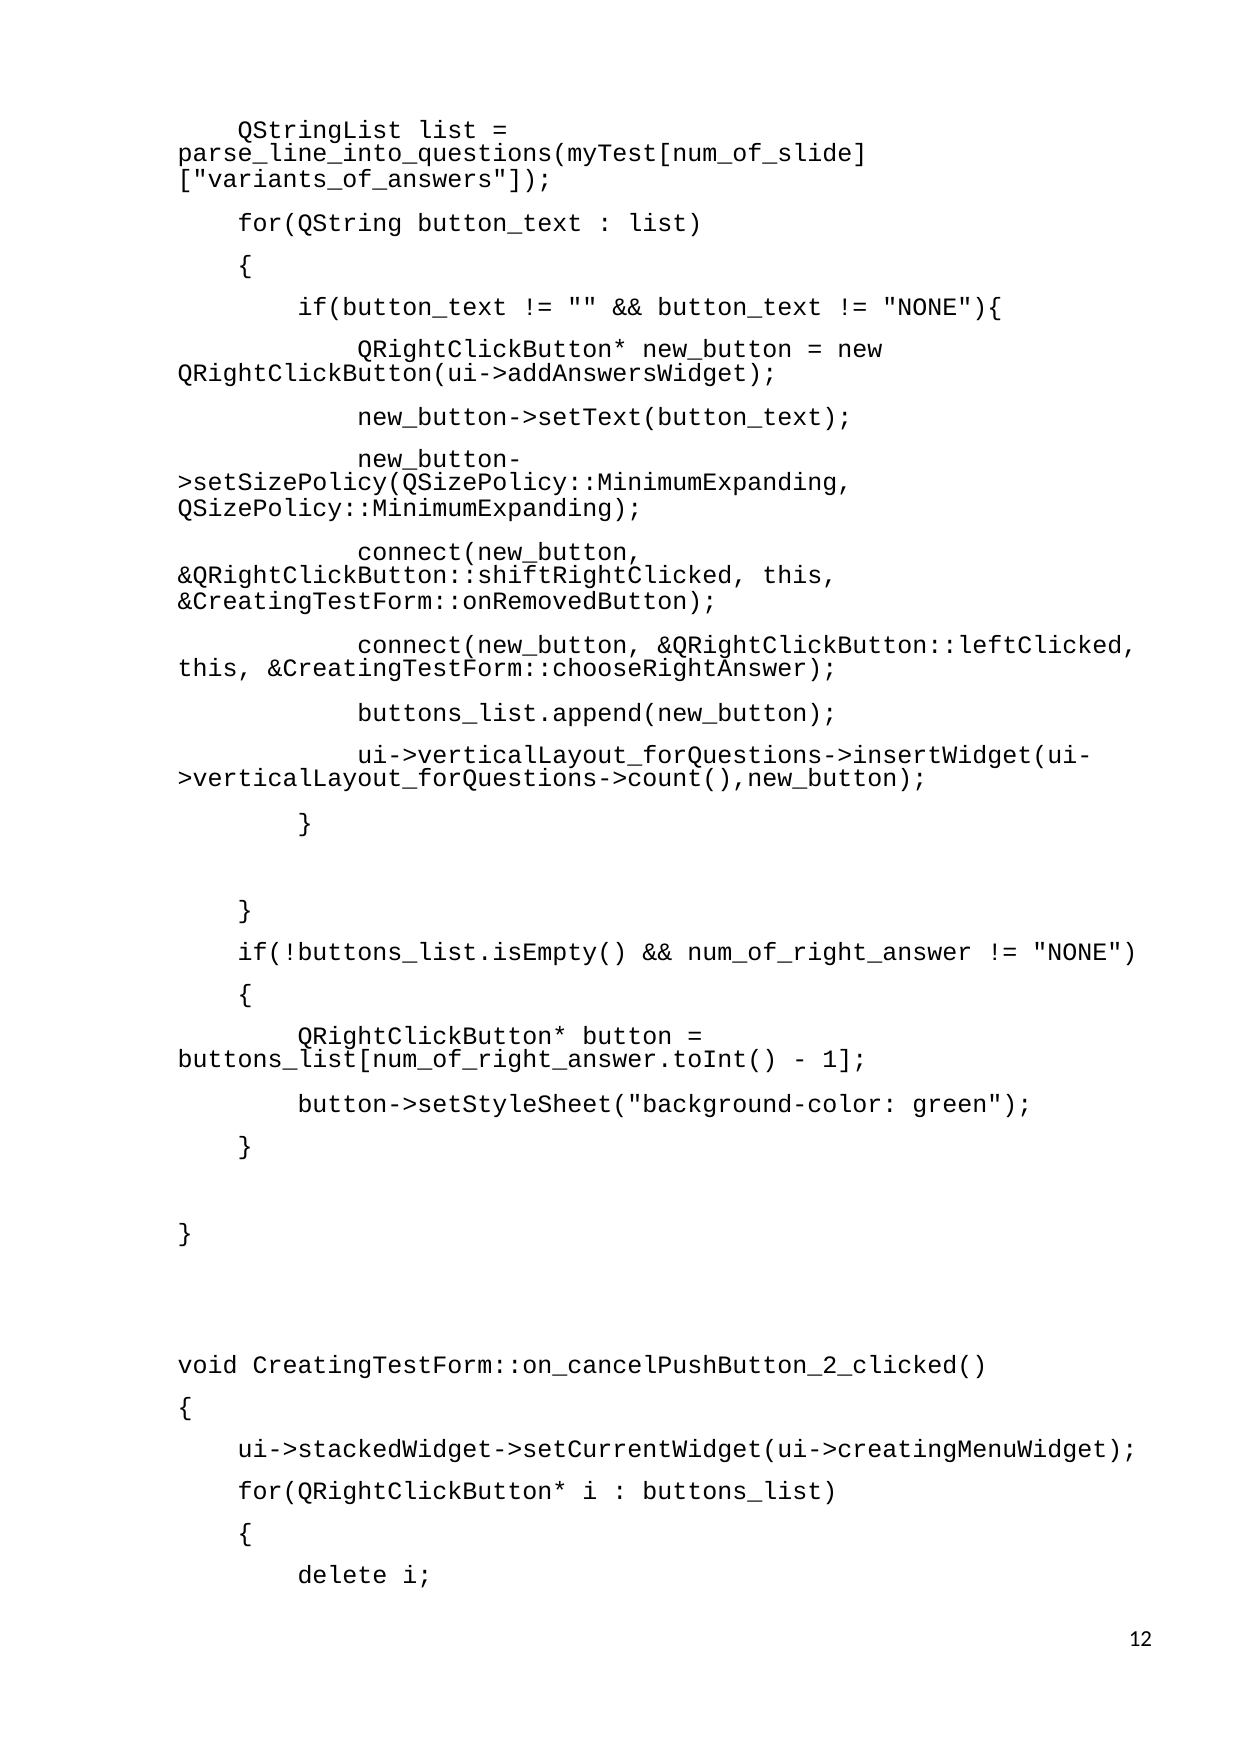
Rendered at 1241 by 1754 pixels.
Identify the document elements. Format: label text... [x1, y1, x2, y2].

text new_button->setText(button_text); [177, 405, 1152, 431]
text if(button_text != "" && button_text != "NONE"){ [177, 295, 1152, 321]
text ui->verticalLayout_forQuestions->insertWidget(ui->verticalLayout_forQuestions->count(),new_button); [177, 743, 1152, 794]
text for(QString button_text : list) [177, 211, 1152, 237]
text QRightClickButton* new_button = new QRightClickButton(ui->addAnswersWidget); [177, 337, 1152, 388]
text new_button->setSizePolicy(QSizePolicy::MinimumExpanding, QSizePolicy::MinimumExpanding); [177, 447, 1152, 524]
text buttons_list.append(new_button); [177, 701, 1152, 726]
text delete i; [177, 1563, 1152, 1589]
text } [177, 898, 1152, 923]
text void CreatingTestForm::on_cancelPushButton_2_clicked() [177, 1353, 1152, 1378]
text ui->stackedWidget->setCurrentWidget(ui->creatingMenuWidget); [177, 1437, 1152, 1462]
text connect(new_button, &QRightClickButton::leftClicked, this, &CreatingTestForm::chooseRightAnswer); [177, 633, 1152, 684]
text } [177, 1221, 1152, 1246]
text connect(new_button, &QRightClickButton::shiftRightClicked, this, &CreatingTestForm::onRemovedButton); [177, 540, 1152, 617]
text { [177, 253, 1152, 279]
text { [177, 1395, 1152, 1420]
text } [177, 1134, 1152, 1159]
text button->setStyleSheet("background-color: green"); [177, 1092, 1152, 1117]
text QStringList list = parse_line_into_questions(myTest[num_of_slide]["variants_of_answers"]); [177, 118, 1152, 194]
text { [177, 982, 1152, 1007]
text if(!buttons_list.isEmpty() && num_of_right_answer != "NONE") [177, 940, 1152, 965]
text { [177, 1521, 1152, 1547]
text } [177, 811, 1152, 836]
text for(QRightClickButton* i : buttons_list) [177, 1479, 1152, 1504]
text QRightClickButton* button = buttons_list[num_of_right_answer.toInt() - 1]; [177, 1024, 1152, 1075]
